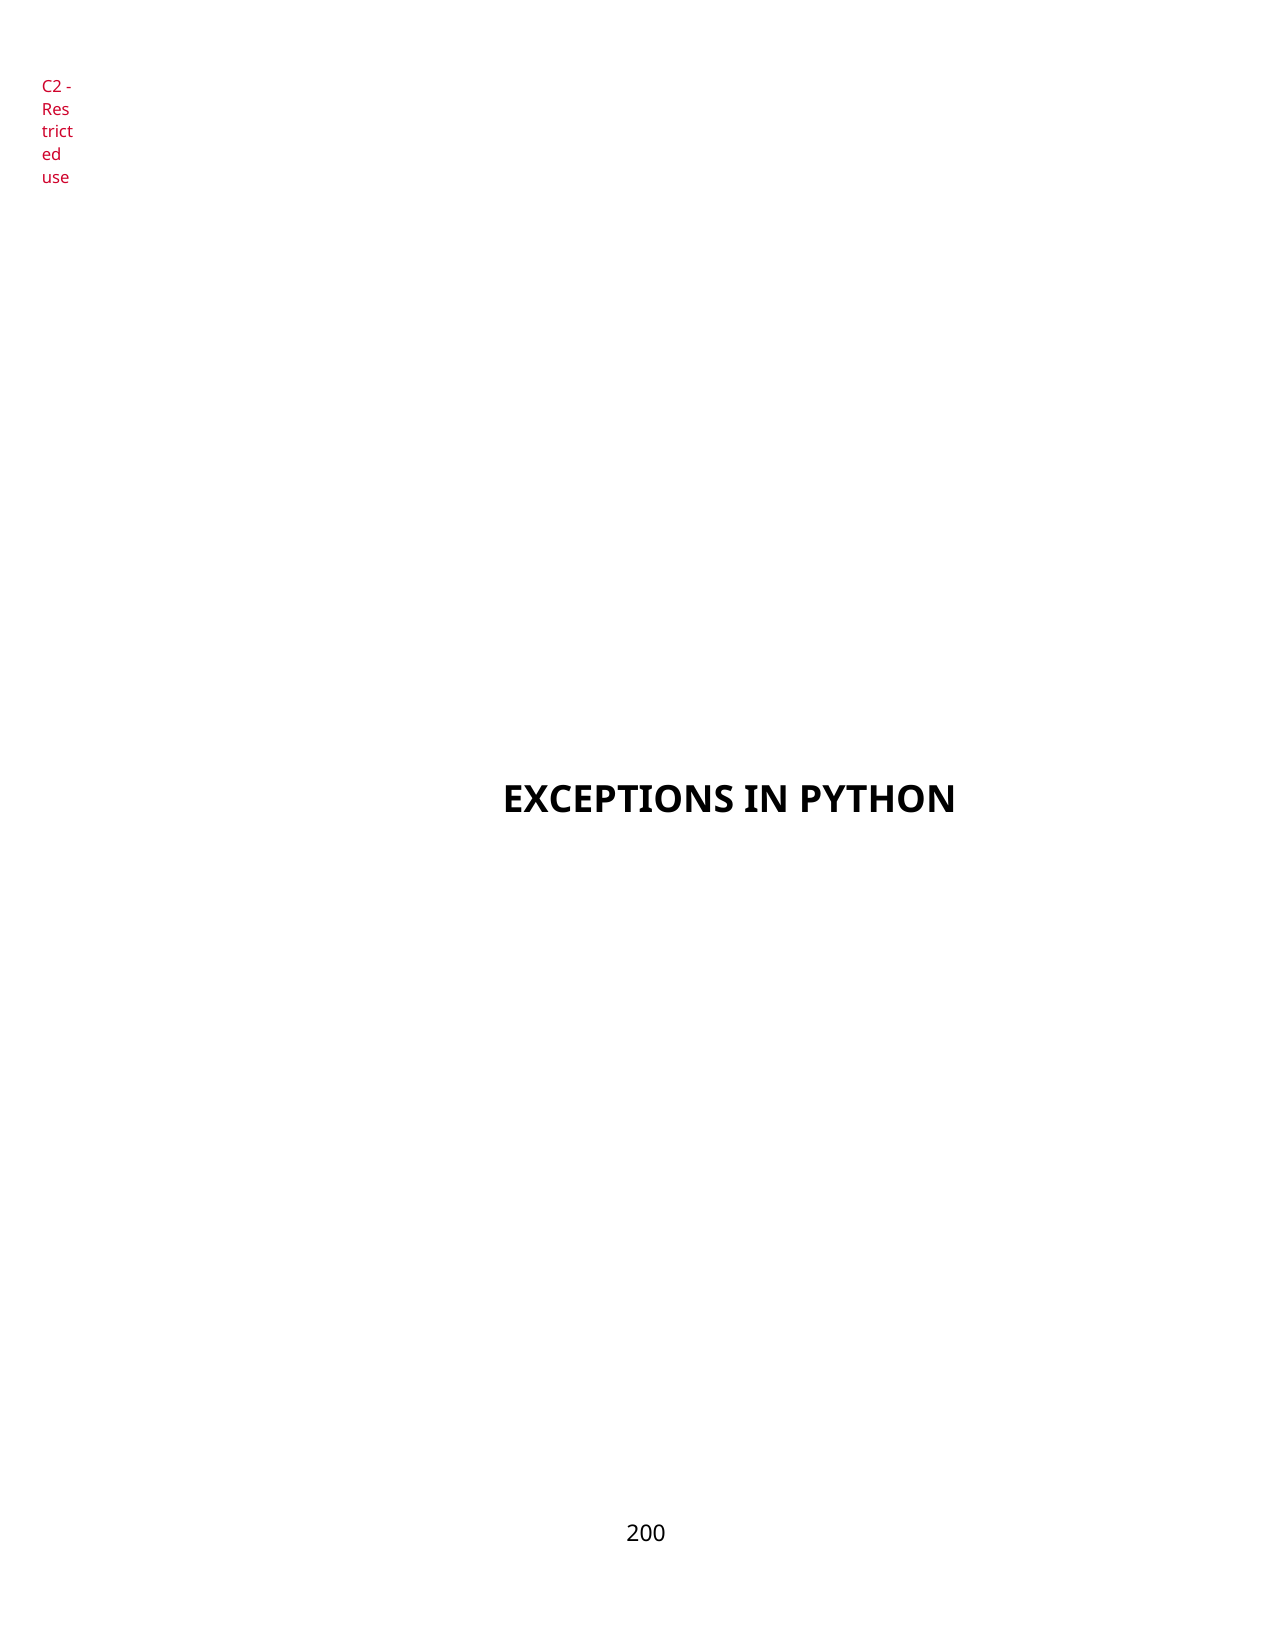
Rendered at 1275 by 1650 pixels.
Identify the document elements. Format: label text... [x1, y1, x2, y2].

text EXCEPTIONS IN PYTHON [133, 772, 1158, 823]
